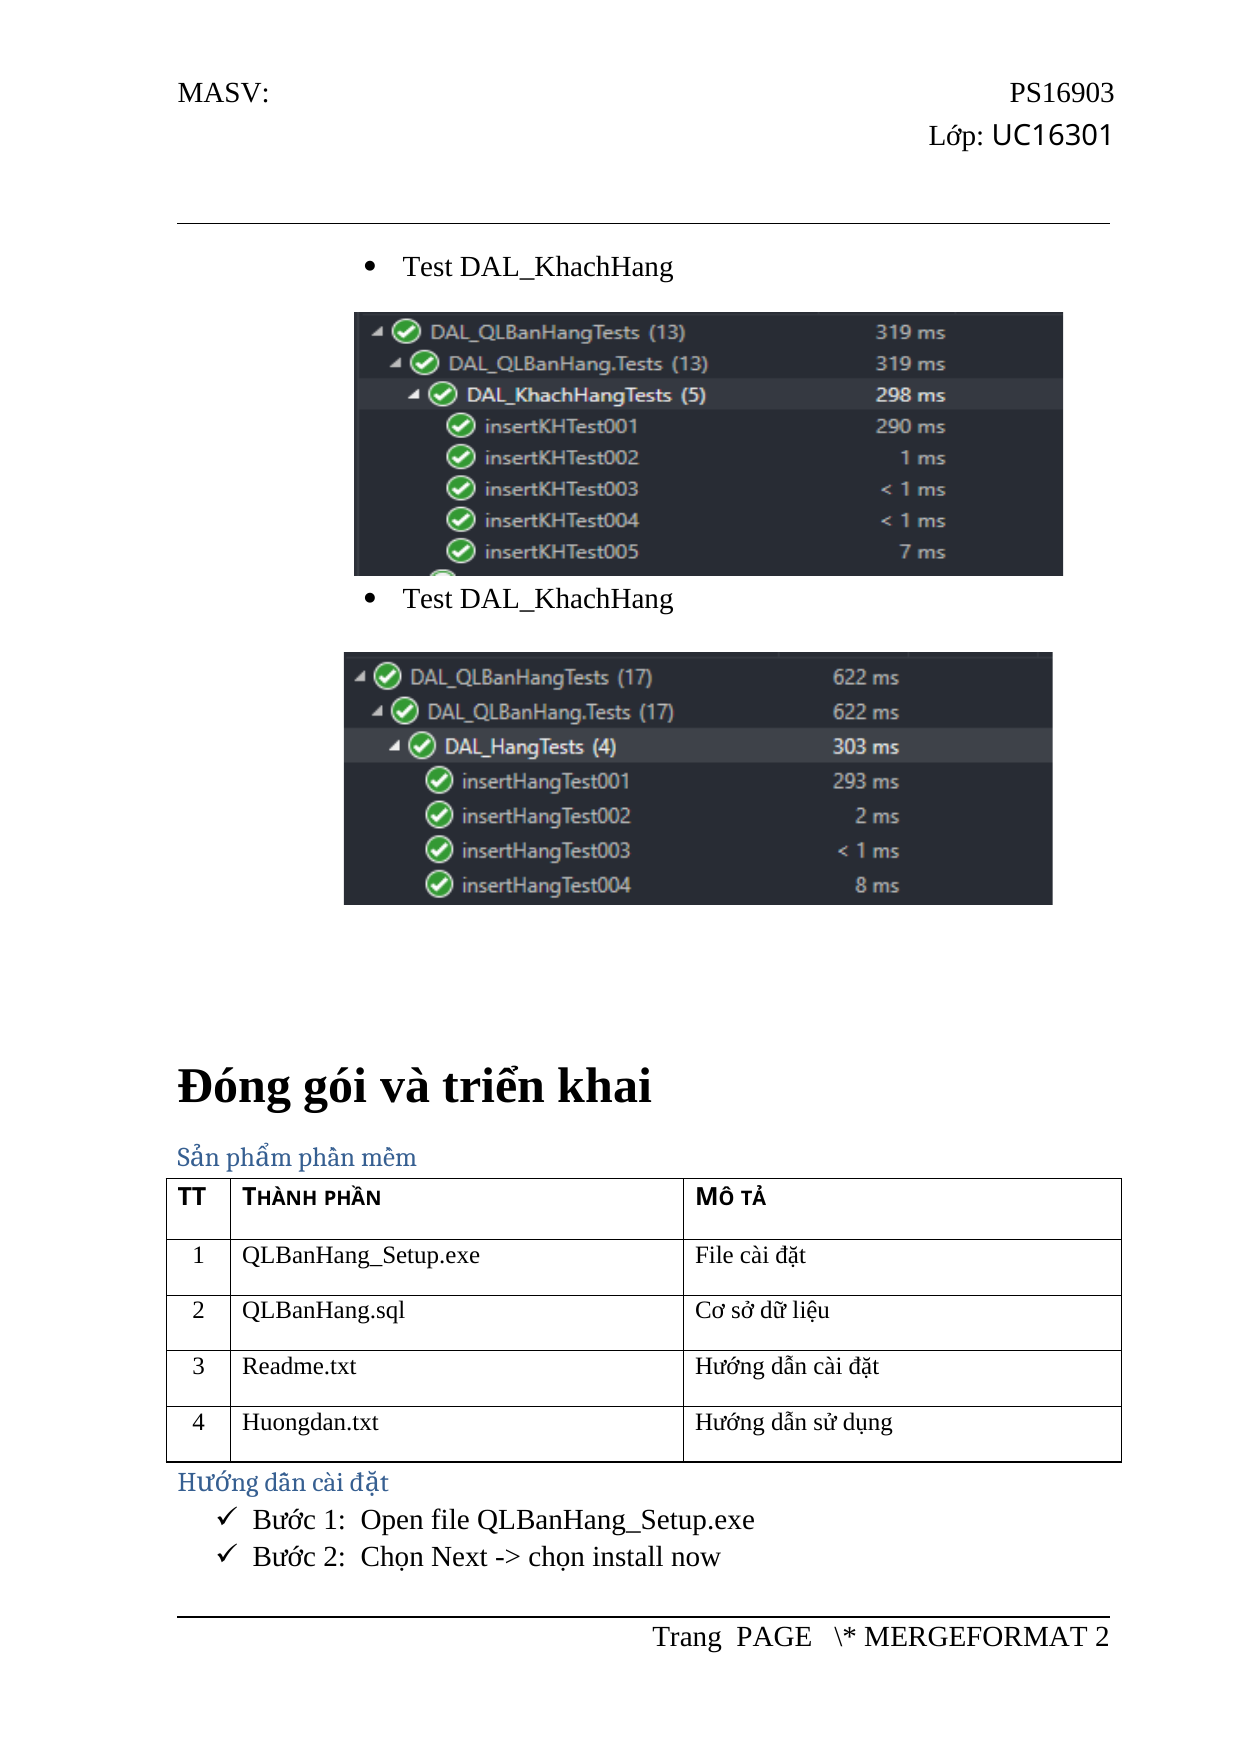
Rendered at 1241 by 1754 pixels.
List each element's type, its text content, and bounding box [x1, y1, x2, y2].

table_cell File cài đặt [684, 1240, 1121, 1294]
table_cell QLBanHang_Setup.exe [231, 1240, 683, 1294]
picture [343, 652, 1053, 905]
table_cell Readme.txt [231, 1351, 683, 1406]
table_cell 1 [167, 1240, 230, 1294]
subtitle Đóng gói và triển khai [177, 1056, 1110, 1113]
table_cell 4 [167, 1407, 230, 1461]
list Bước 1: Open file QLBanHang_Setup.exe [215, 1502, 1110, 1536]
subtitle Hướng dẫn cài đặt [177, 1467, 1110, 1498]
table_cell 2 [167, 1296, 230, 1350]
list Test DAL_KhachHang [365, 249, 1110, 283]
table_cell 3 [167, 1351, 230, 1406]
table_header Mô tả [684, 1179, 1121, 1239]
table_cell QLBanHang.sql [231, 1296, 683, 1350]
table_header Thành phần [231, 1179, 683, 1239]
table_cell Huongdan.txt [231, 1407, 683, 1461]
picture [354, 312, 1064, 576]
subtitle Sản phẩm phần mềm [177, 1142, 1110, 1173]
table_cell Hướng dẫn sử dụng [684, 1407, 1121, 1461]
table_header TT [167, 1179, 230, 1239]
table_cell Hướng dẫn cài đặt [684, 1351, 1121, 1406]
table_cell Cơ sở dữ liệu [684, 1296, 1121, 1350]
list Bước 2: Chọn Next -> chọn install now [215, 1539, 1110, 1572]
